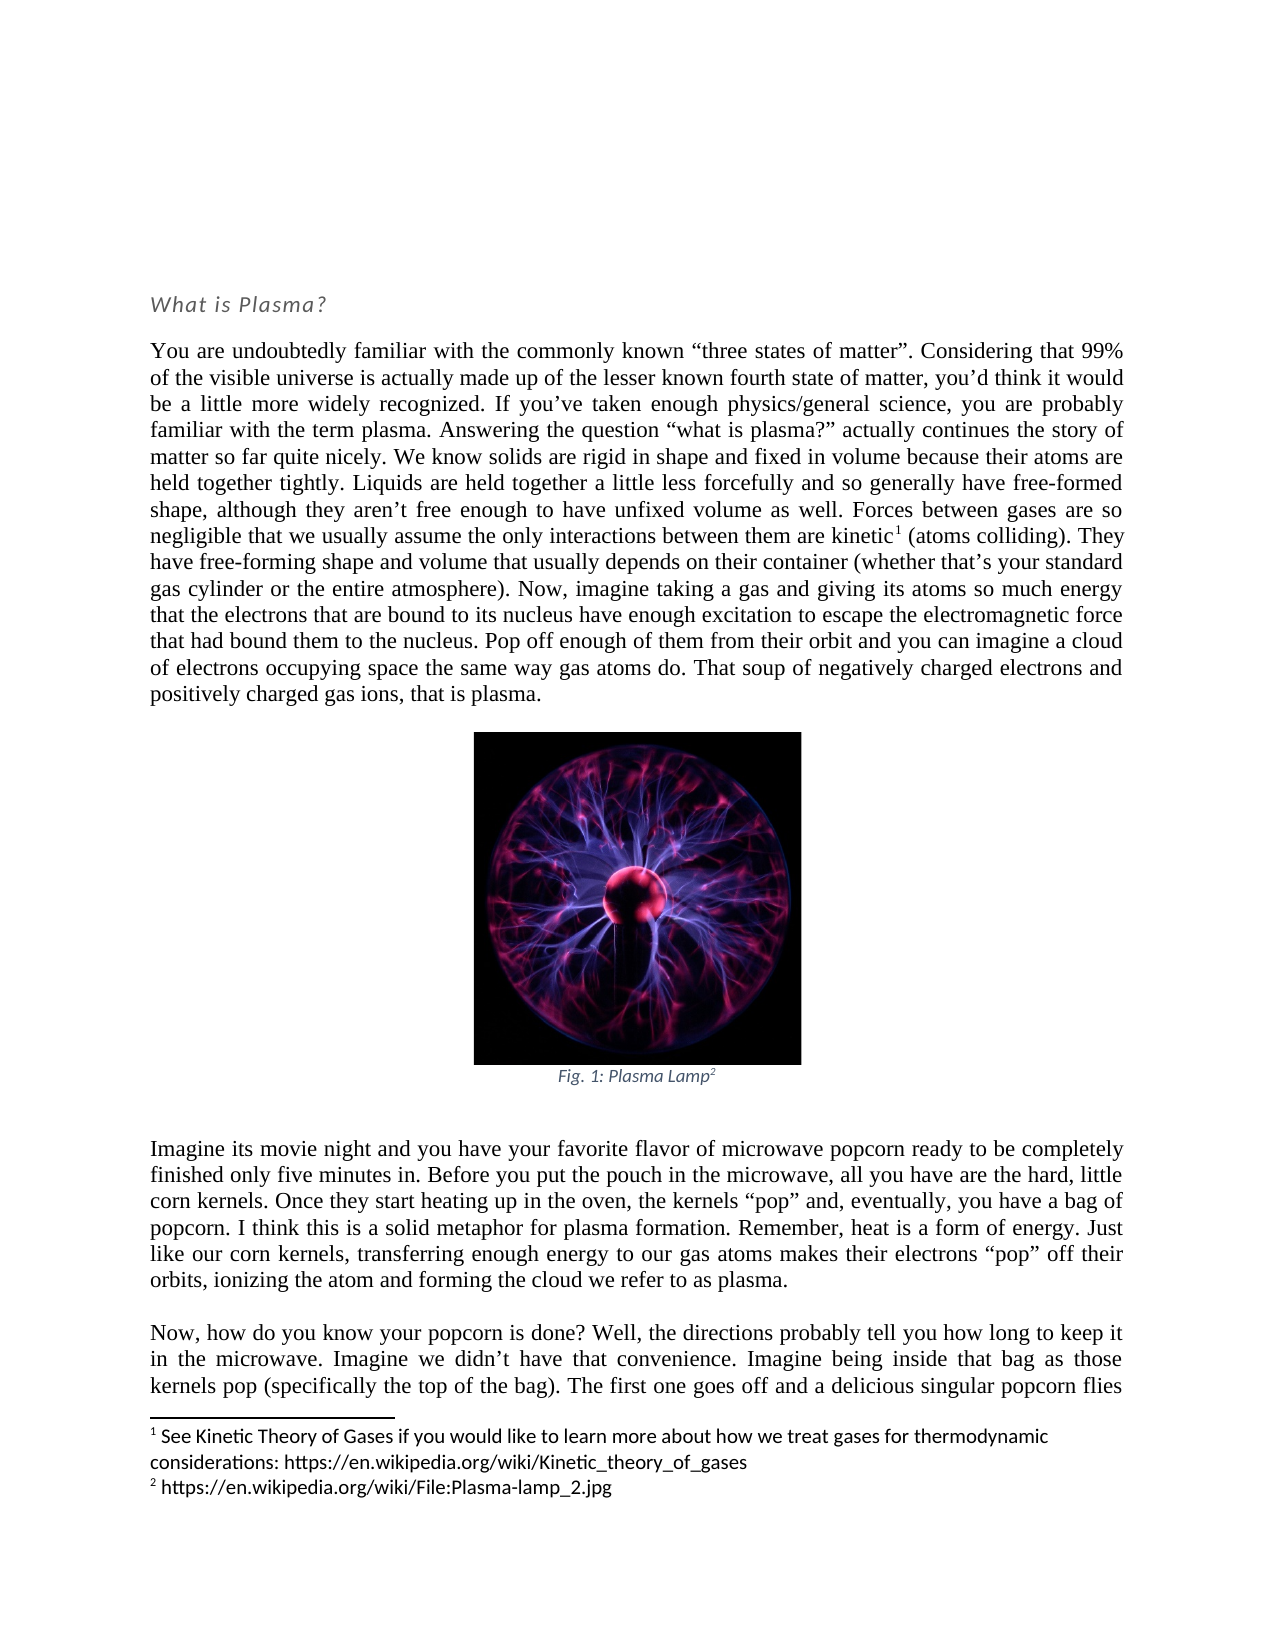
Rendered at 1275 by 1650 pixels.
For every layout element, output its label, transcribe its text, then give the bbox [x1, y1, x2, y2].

text You are undoubtedly familiar with the commonly known “three states of matter”. Considering that 99% of the visible universe is actually made up of the lesser known fourth state of matter, you’d think it would be a little more widely recognized. If you’ve taken enough physics/general science, you are probably familiar with the term plasma. Answering the question “what is plasma?” actually continues the story of matter so far quite nicely. We know solids are rigid in shape and fixed in volume because their atoms are held together tightly. Liquids are held together a little less forcefully and so generally have free-formed shape, although they aren’t free enough to have unfixed volume as well. Forces between gases are so negligible that we usually assume the only interactions between them are kinetic (atoms colliding). They have free-forming shape and volume that usually depends on their container (whether that’s your standard gas cylinder or the entire atmosphere). Now, imagine taking a gas and giving its atoms so much energy that the electrons that are bound to its nucleus have enough excitation to escape the electromagnetic force that had bound them to the nucleus. Pop off enough of them from their orbit and you can imagine a cloud of electrons occupying space the same way gas atoms do. That soup of negatively charged electrons and positively charged gas ions, that is plasma. [150, 337, 1125, 706]
text Imagine its movie night and you have your favorite flavor of microwave popcorn ready to be completely finished only five minutes in. Before you put the pouch in the microwave, all you have are the hard, little corn kernels. Once they start heating up in the oven, the kernels “pop” and, eventually, you have a bag of popcorn. I think this is a solid metaphor for plasma formation. Remember, heat is a form of energy. Just like our corn kernels, transferring enough energy to our gas atoms makes their electrons “pop” off their orbits, ionizing the atom and forming the cloud we refer to as plasma. [150, 1134, 1125, 1293]
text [150, 1319, 1125, 1398]
subtitle What is Plasma? [150, 291, 1125, 319]
picture [473, 732, 802, 1065]
text Fig. : Plasma Lamp [150, 1064, 1125, 1087]
